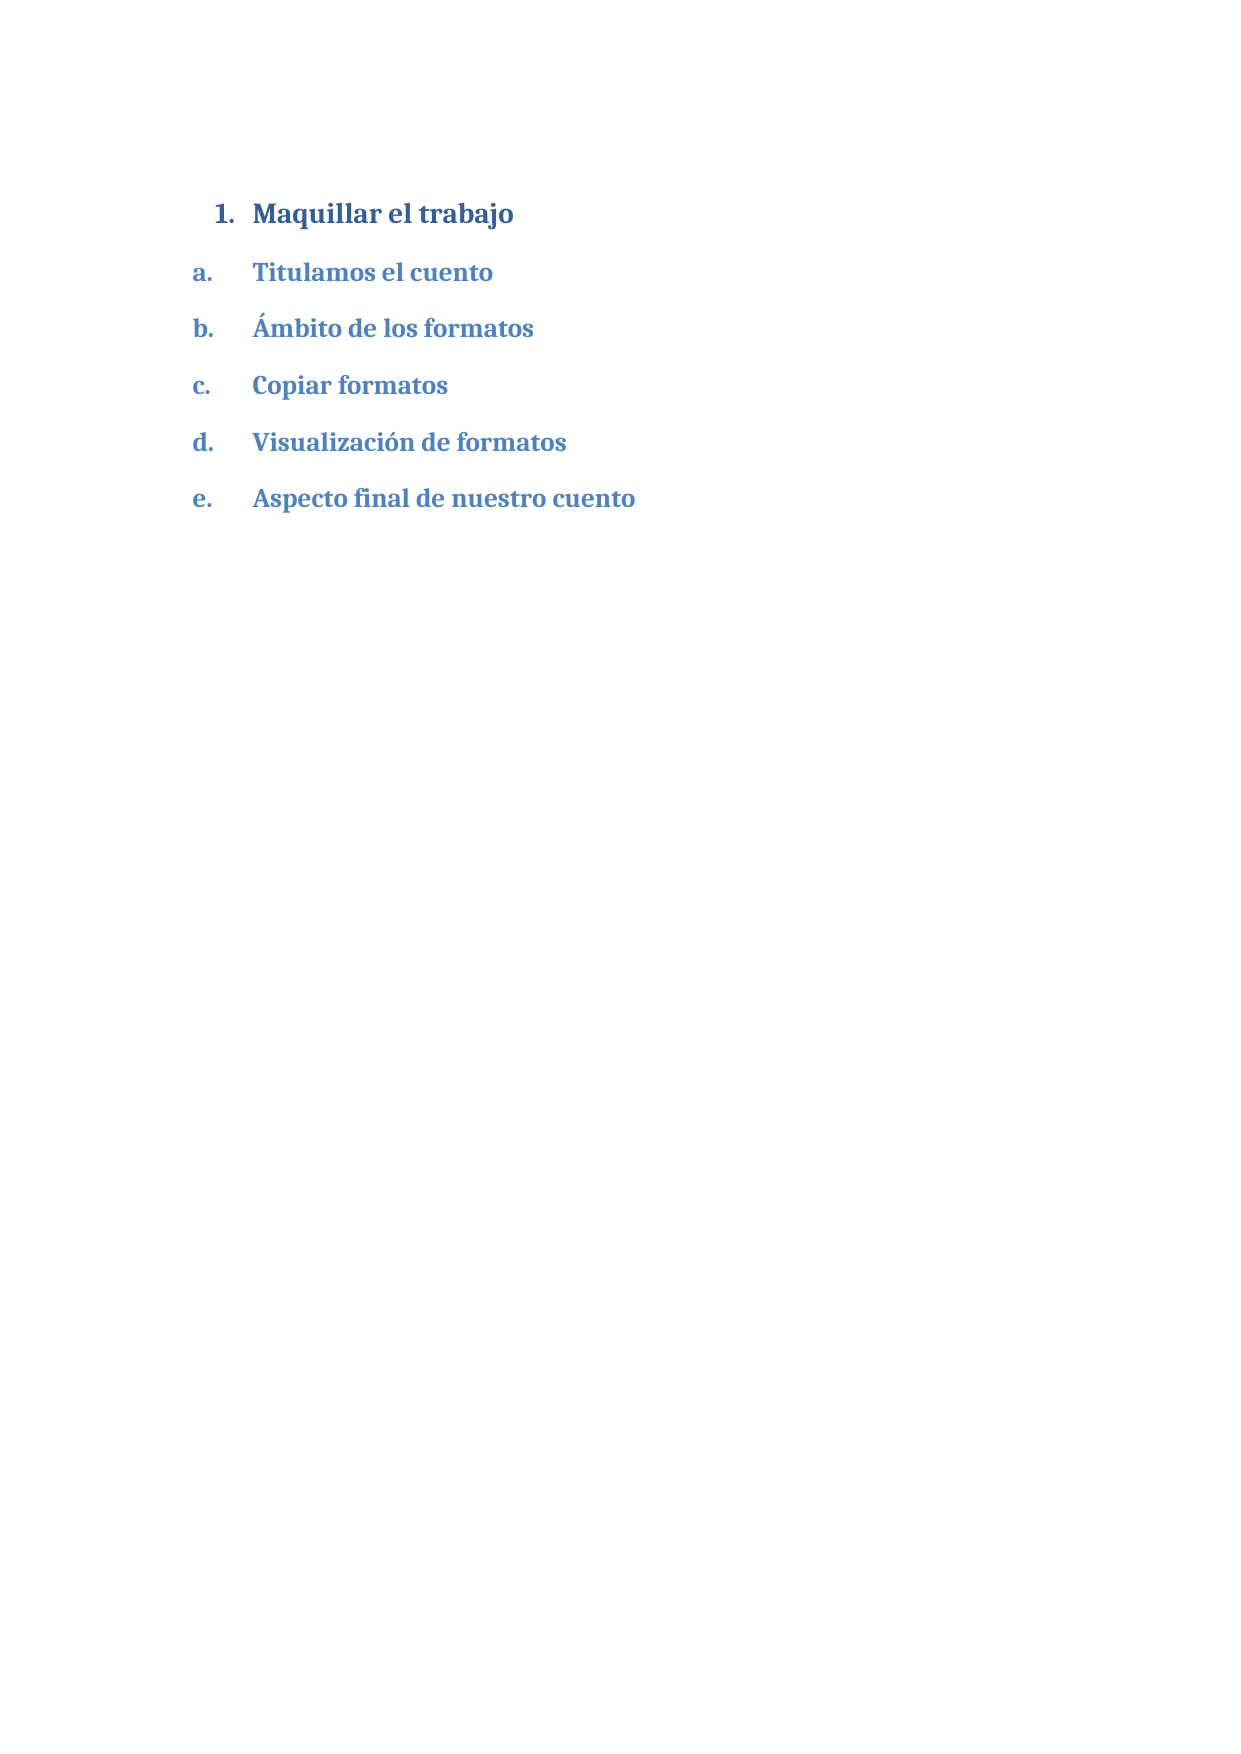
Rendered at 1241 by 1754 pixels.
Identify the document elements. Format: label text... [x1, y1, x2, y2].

subtitle Aspecto final de nuestro cuento [192, 483, 1063, 514]
subtitle Maquillar el trabajo [215, 198, 1063, 231]
subtitle Titulamos el cuento [192, 257, 1063, 288]
subtitle Visualización de formatos [192, 427, 1063, 458]
subtitle Copiar formatos [192, 370, 1063, 401]
subtitle Ámbito de los formatos [192, 313, 1063, 345]
